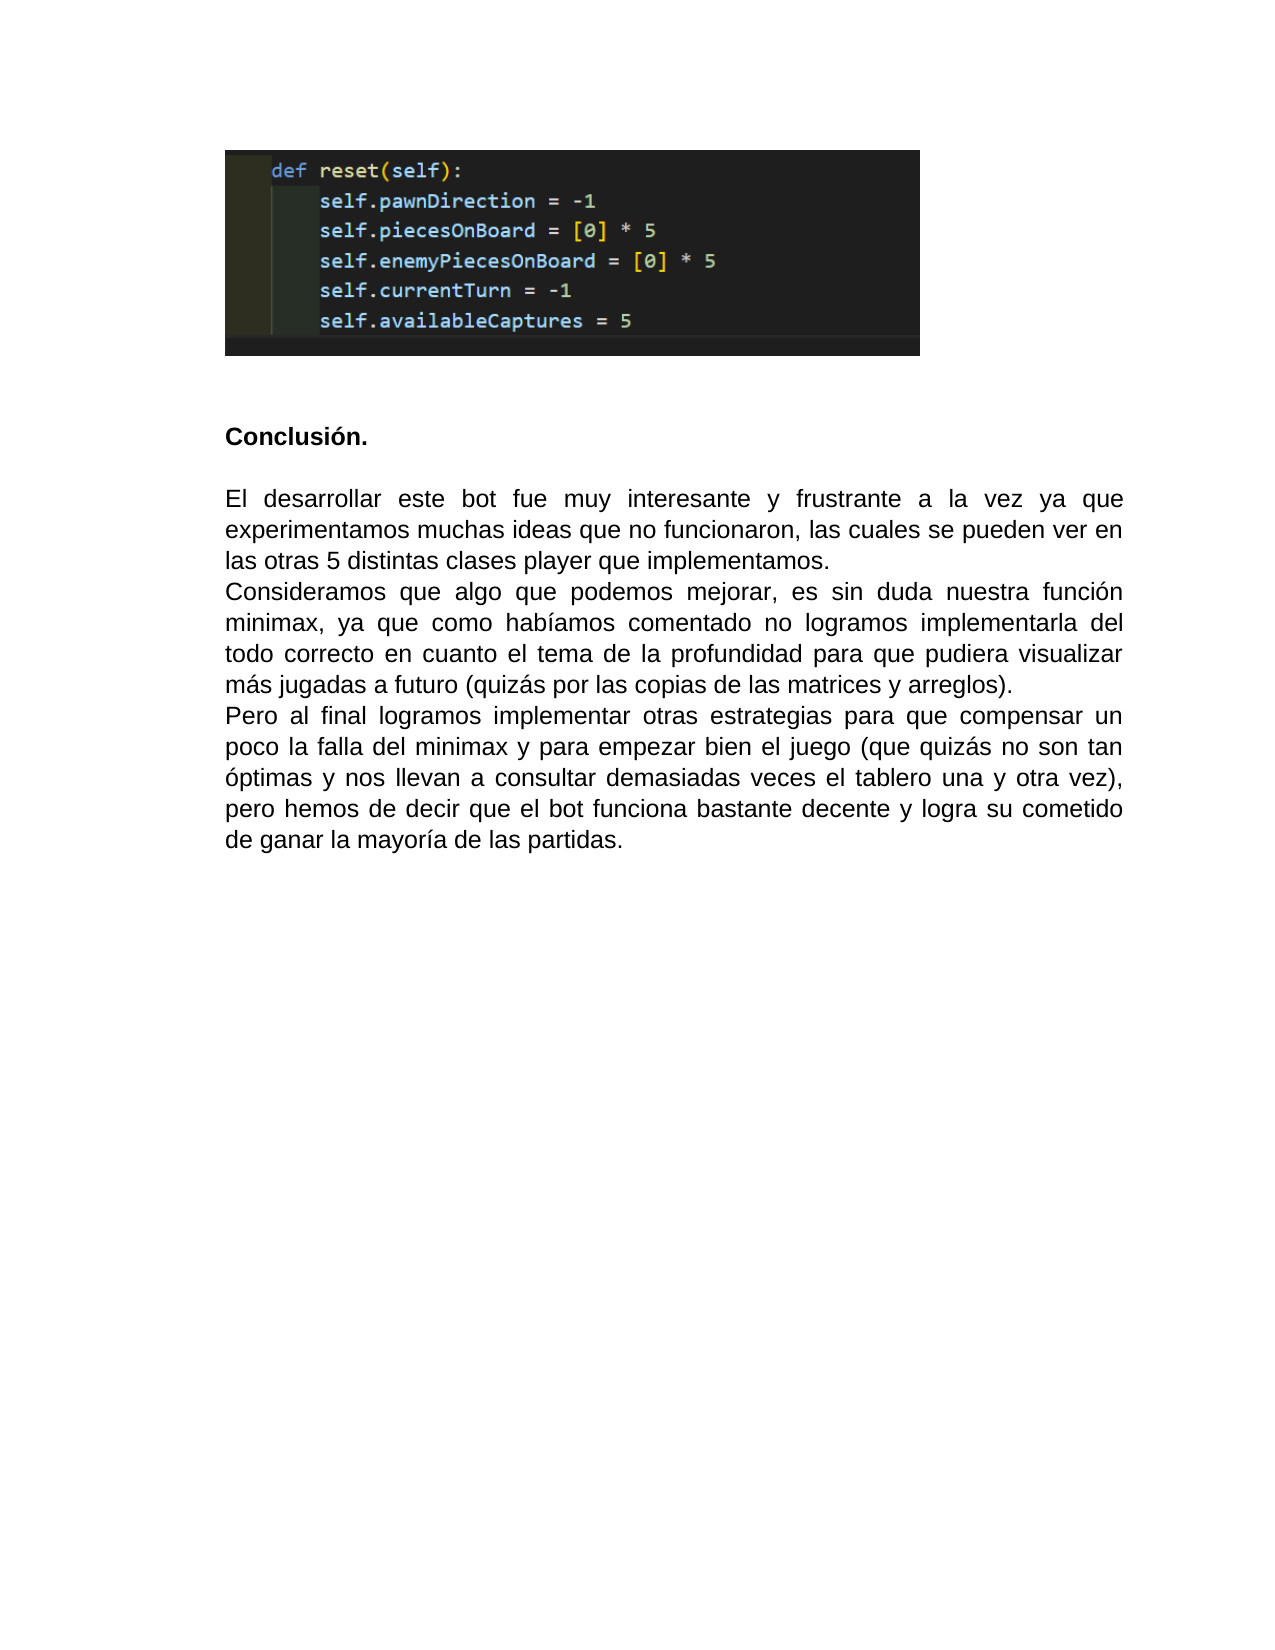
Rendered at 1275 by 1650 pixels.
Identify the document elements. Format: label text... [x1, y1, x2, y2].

list Conclusión. [225, 422, 1125, 451]
list Consideramos que algo que podemos mejorar, es sin duda nuestra función minimax, ya que como habíamos comentado no logramos implementarla del todo correcto en cuanto el tema de la profundidad para que pudiera visualizar más jugadas a futuro (quizás por las copias de las matrices y arreglos). [225, 577, 1125, 699]
list Pero al final logramos implementar otras estrategias para que compensar un poco la falla del minimax y para empezar bien el juego (que quizás no son tan óptimas y nos llevan a consultar demasiadas veces el tablero una y otra vez), pero hemos de decir que el bot funciona bastante decente y logra su cometido de ganar la mayoría de las partidas. [225, 701, 1125, 854]
list El desarrollar este bot fue muy interesante y frustrante a la vez ya que experimentamos muchas ideas que no funcionaron, las cuales se pueden ver en las otras 5 distintas clases player que implementamos. [225, 484, 1125, 575]
picture [225, 150, 920, 356]
